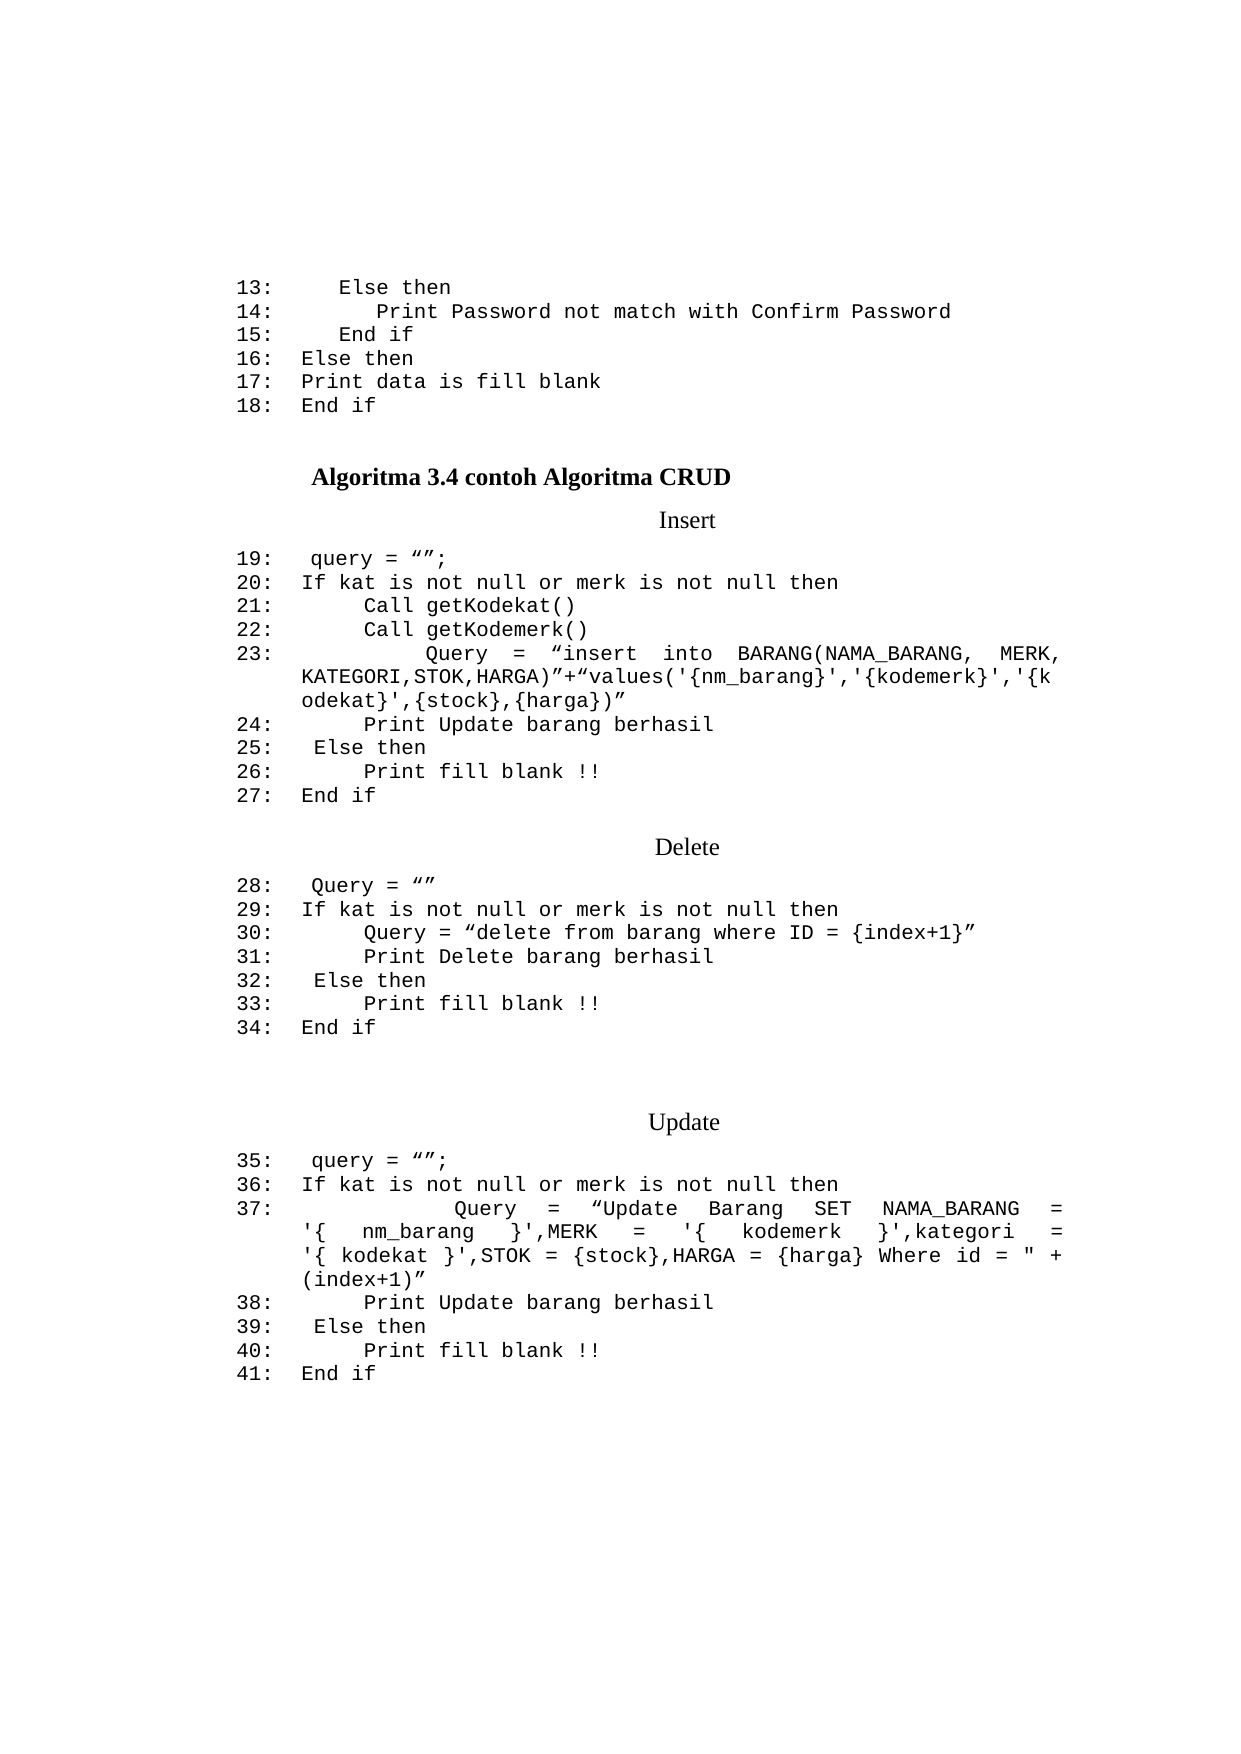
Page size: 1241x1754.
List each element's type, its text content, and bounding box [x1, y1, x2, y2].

text End if [236, 324, 1063, 348]
text Else then [236, 1316, 1063, 1340]
text Update [236, 1107, 1063, 1136]
text Algoritma 3.4 contoh Algoritma CRUD [236, 462, 1063, 491]
text If kat is not null or merk is not null then [236, 572, 1063, 596]
text Call getKodekat() [236, 596, 1063, 619]
text Print Update barang berhasil [236, 714, 1063, 737]
text Delete [236, 832, 1063, 861]
text Query = “insert into BARANG(NAMA_BARANG, MERK, KATEGORI,STOK,HARGA)”+“values('{nm_barang}','{kodemerk}','{kodekat}',{stock},{harga})” [236, 643, 1063, 714]
text Print fill blank !! [236, 993, 1063, 1017]
text Else then [236, 737, 1063, 761]
text If kat is not null or merk is not null then [236, 1174, 1063, 1198]
text Else then [236, 348, 1063, 372]
text Call getKodemerk() [236, 619, 1063, 643]
text End if [236, 395, 1063, 419]
list query = “”; [236, 1151, 1063, 1174]
text End if [236, 1363, 1063, 1387]
text End if [236, 785, 1063, 808]
text Print fill blank !! [236, 761, 1063, 785]
list Query = “” [236, 875, 1063, 899]
text End if [236, 1017, 1063, 1041]
text Print Delete barang berhasil [236, 946, 1063, 970]
text Else then [236, 277, 1063, 301]
text Print Update barang berhasil [236, 1292, 1063, 1316]
text If kat is not null or merk is not null then [236, 899, 1063, 922]
text Print Password not match with Confirm Password [236, 301, 1063, 324]
text Insert [236, 505, 1063, 534]
text Query = “Update Barang SET NAMA_BARANG = '{ nm_barang }',MERK = '{ kodemerk }',kategori = '{ kodekat }',STOK = {stock},HARGA = {harga} Where id = " + (index+1)” [236, 1198, 1063, 1292]
list query = “”; [236, 548, 1063, 572]
text Else then [236, 970, 1063, 993]
text Print data is fill blank [236, 372, 1063, 395]
text Query = “delete from barang where ID = {index+1}” [236, 922, 1063, 946]
text Print fill blank !! [236, 1340, 1063, 1363]
